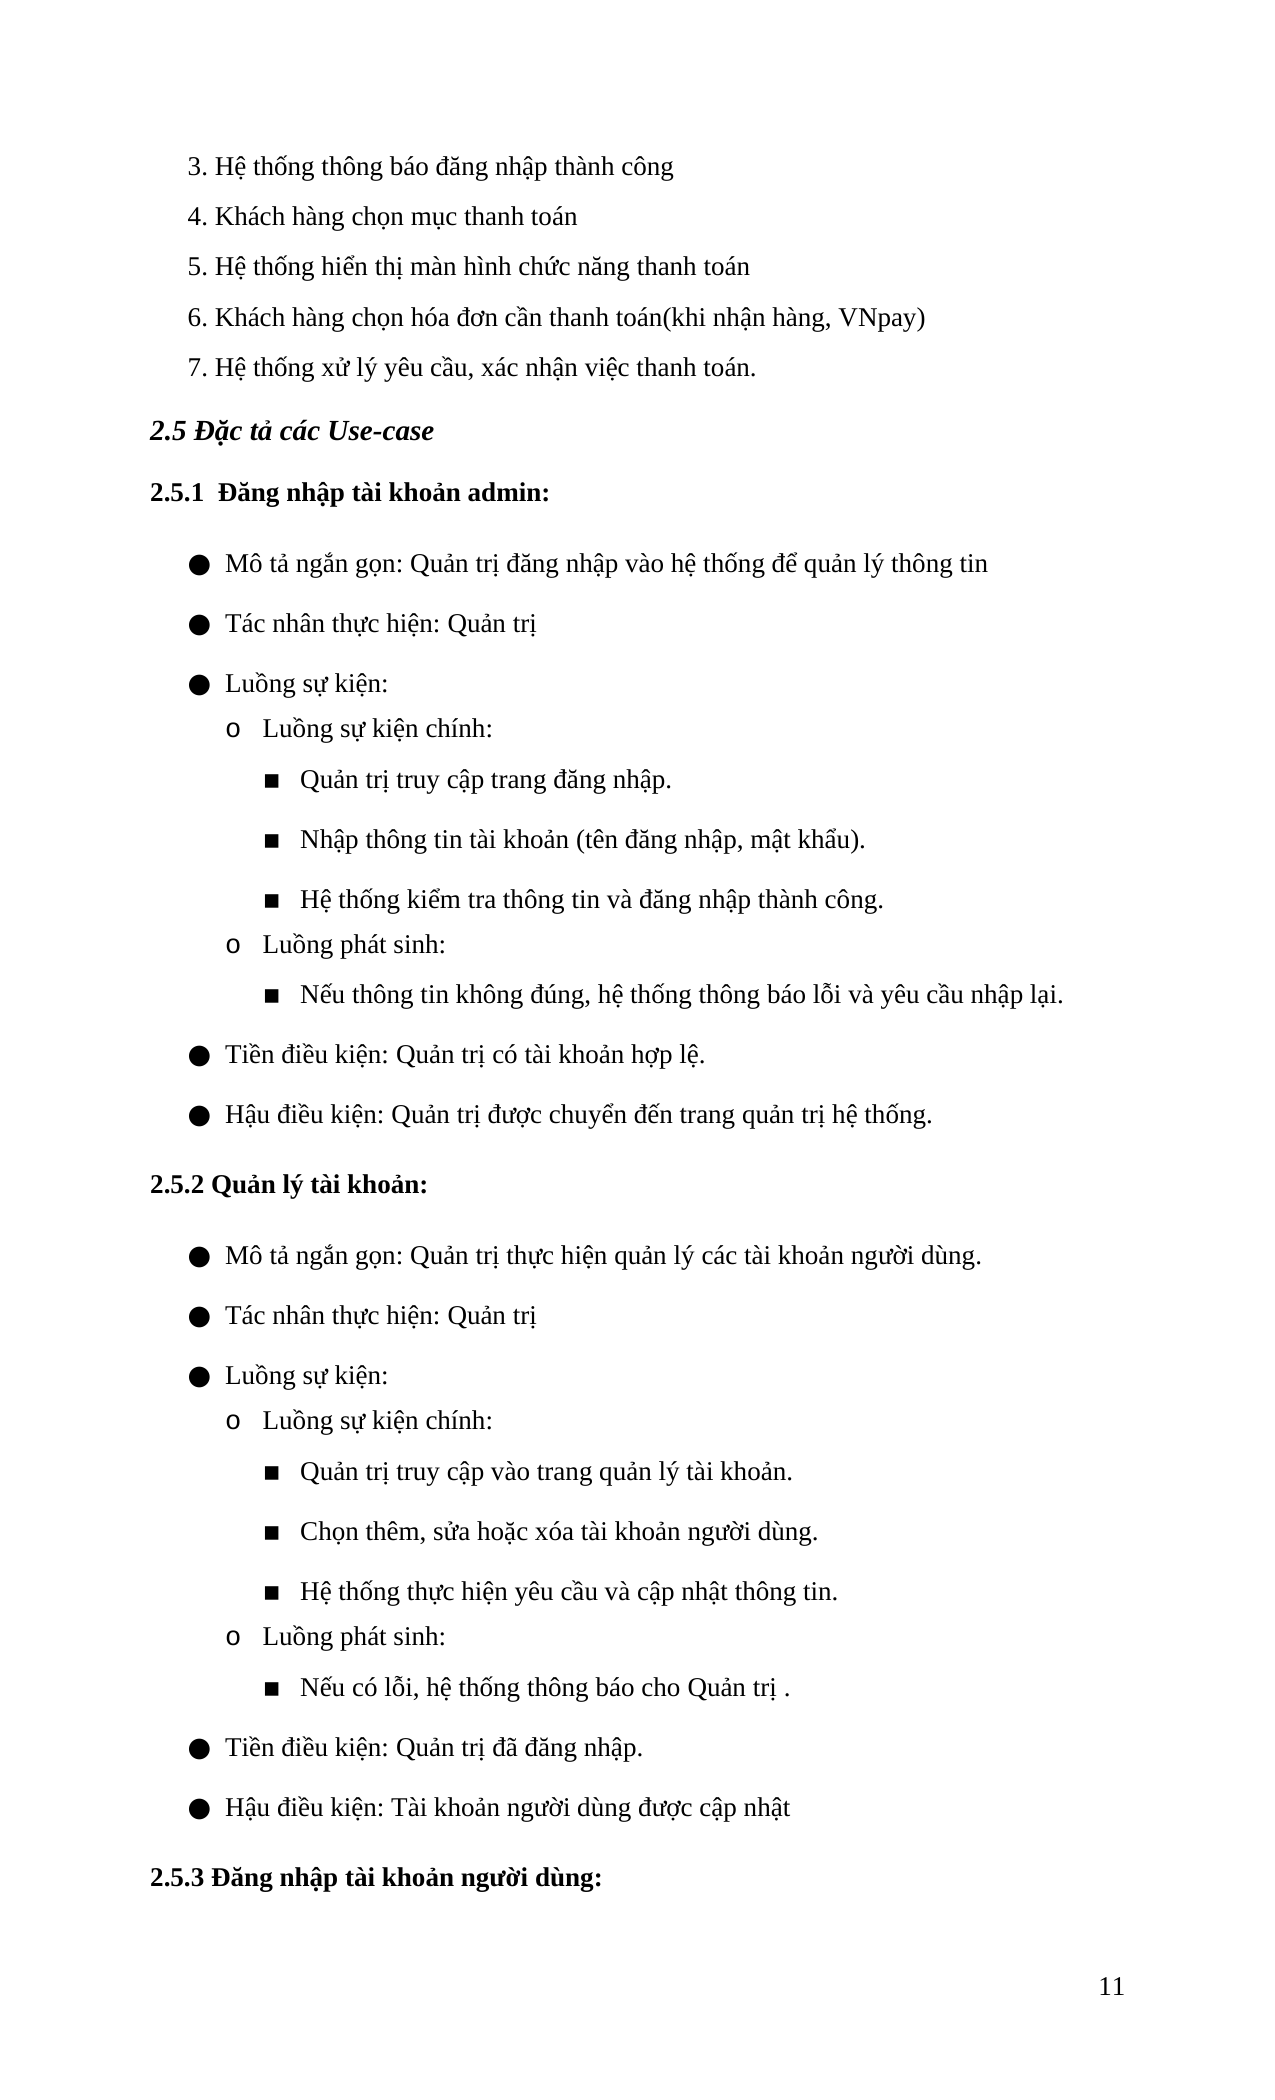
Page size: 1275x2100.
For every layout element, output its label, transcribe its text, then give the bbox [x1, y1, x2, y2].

subtitle 2.5.1 Đăng nhập tài khoản admin: [150, 476, 1125, 507]
list Luồng sự kiện chính: [225, 1404, 1125, 1438]
text 7. Hệ thống xử lý yêu cầu, xác nhận việc thanh toán. [187, 351, 1125, 382]
list Quản trị truy cập trang đăng nhập. [262, 748, 1125, 804]
subtitle 2.5 Đặc tả các Use-case [150, 413, 1125, 447]
list Hệ thống thực hiện yêu cầu và cập nhật thông tin. [262, 1560, 1125, 1616]
list Luồng sự kiện: [187, 652, 1125, 708]
list Mô tả ngắn gọn: Quản trị đăng nhập vào hệ thống để quản lý thông tin [187, 532, 1125, 588]
list Hậu điều kiện: Tài khoản người dùng được cập nhật [187, 1776, 1125, 1831]
list Luồng sự kiện chính: [225, 712, 1125, 746]
list Chọn thêm, sửa hoặc xóa tài khoản người dùng. [262, 1500, 1125, 1556]
list Luồng phát sinh: [225, 928, 1125, 961]
list Mô tả ngắn gọn: Quản trị thực hiện quản lý các tài khoản người dùng. [187, 1225, 1125, 1280]
list Luồng phát sinh: [225, 1620, 1125, 1653]
list Nếu thông tin không đúng, hệ thống thông báo lỗi và yêu cầu nhập lại. [262, 964, 1125, 1019]
list Hậu điều kiện: Quản trị được chuyển đến trang quản trị hệ thống. [187, 1084, 1125, 1139]
text 3. Hệ thống thông báo đăng nhập thành công [187, 150, 1125, 181]
subtitle 2.5.2 Quản lý tài khoản: [150, 1168, 1125, 1200]
list Luồng sự kiện: [187, 1344, 1125, 1400]
list Tác nhân thực hiện: Quản trị [187, 592, 1125, 648]
list Hệ thống kiểm tra thông tin và đăng nhập thành công. [262, 868, 1125, 923]
list Quản trị truy cập vào trang quản lý tài khoản. [262, 1440, 1125, 1496]
subtitle 2.5.3 Đăng nhập tài khoản người dùng: [150, 1861, 1125, 1892]
text 4. Khách hàng chọn mục thanh toán [187, 200, 1125, 231]
text 6. Khách hàng chọn hóa đơn cần thanh toán(khi nhận hàng, VNpay) [187, 301, 1125, 332]
list Nếu có lỗi, hệ thống thông báo cho Quản trị . [262, 1656, 1125, 1712]
list Tiền điều kiện: Quản trị có tài khoản hợp lệ. [187, 1024, 1125, 1079]
text 5. Hệ thống hiển thị màn hình chức năng thanh toán [187, 250, 1125, 282]
list Nhập thông tin tài khoản (tên đăng nhập, mật khẩu). [262, 808, 1125, 863]
list Tiền điều kiện: Quản trị đã đăng nhập. [187, 1716, 1125, 1772]
list Tác nhân thực hiện: Quản trị [187, 1284, 1125, 1340]
